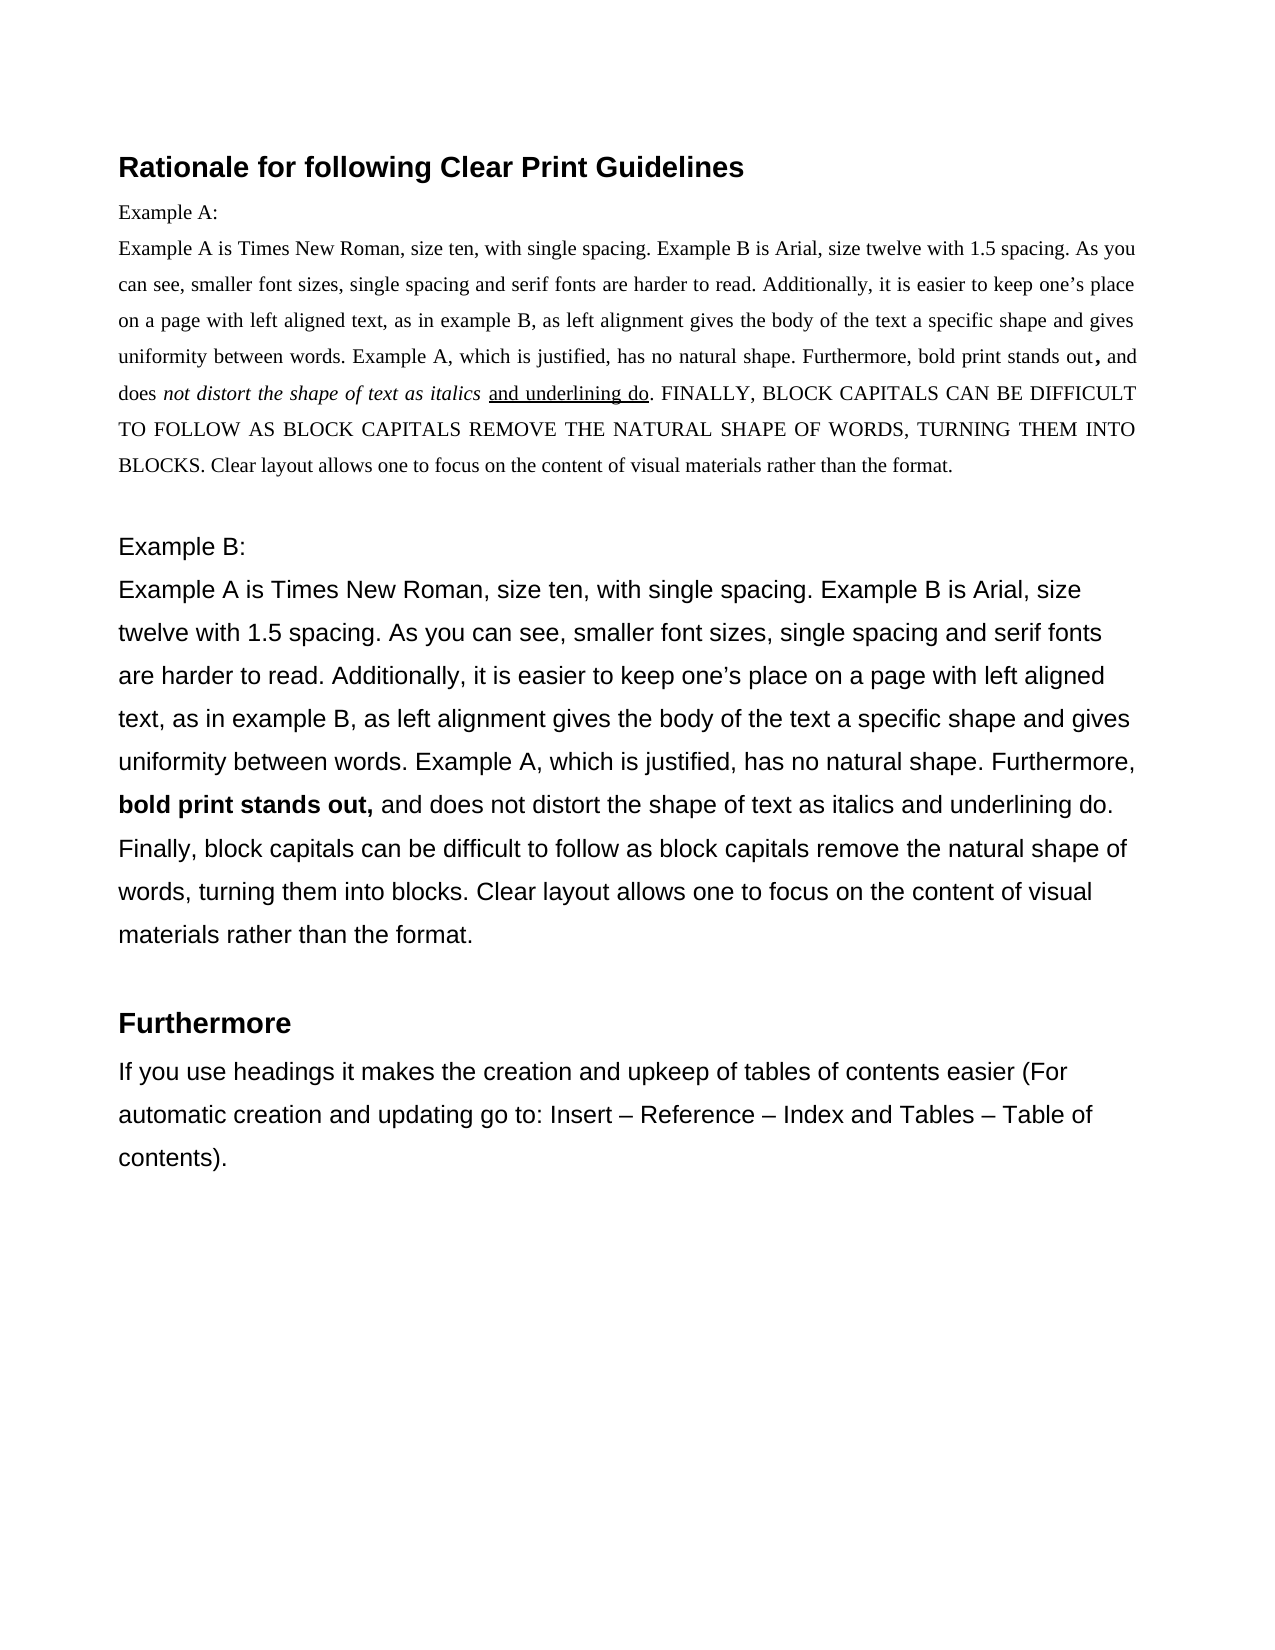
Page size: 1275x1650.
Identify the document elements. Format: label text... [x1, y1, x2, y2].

subtitle Rationale for following Clear Print Guidelines [118, 150, 1137, 183]
subtitle Furthermore [118, 1006, 1137, 1040]
text Example B: [118, 532, 1137, 561]
text If you use headings it makes the creation and upkeep of tables of contents easier (For automatic creation and updating go to: Insert – Reference – Index and Tables – Table of contents). [118, 1056, 1137, 1171]
text Example A: [118, 200, 1137, 224]
text Example A is Times New Roman, size ten, with single spacing. Example B is Arial, size twelve with 1.5 spacing. As you can see, smaller font sizes, single spacing and serif fonts are harder to read. Additionally, it is easier to keep one’s place on a page with left aligned text, as in example B, as left alignment gives the body of the text a specific shape and gives uniformity between words. Example A, which is justified, has no natural shape. Furthermore, bold print stands out, and does not distort the shape of text as italics and underlining do. FINALLY, BLOCK CAPITALS CAN BE DIFFICULT TO FOLLOW AS BLOCK CAPITALS REMOVE THE NATURAL SHAPE OF WORDS, TURNING THEM INTO BLOCKS. Clear layout allows one to focus on the content of visual materials rather than the format. [118, 236, 1137, 477]
text Example A is Times New Roman, size ten, with single spacing. Example B is Arial, size twelve with 1.5 spacing. As you can see, smaller font sizes, single spacing and serif fonts are harder to read. Additionally, it is easier to keep one’s place on a page with left aligned text, as in example B, as left alignment gives the body of the text a specific shape and gives uniformity between words. Example A, which is justified, has no natural shape. Furthermore, bold print stands out, and does not distort the shape of text as italics and underlining do. Finally, block capitals can be difficult to follow as block capitals remove the natural shape of words, turning them into blocks. Clear layout allows one to focus on the content of visual materials rather than the format. [118, 575, 1137, 949]
